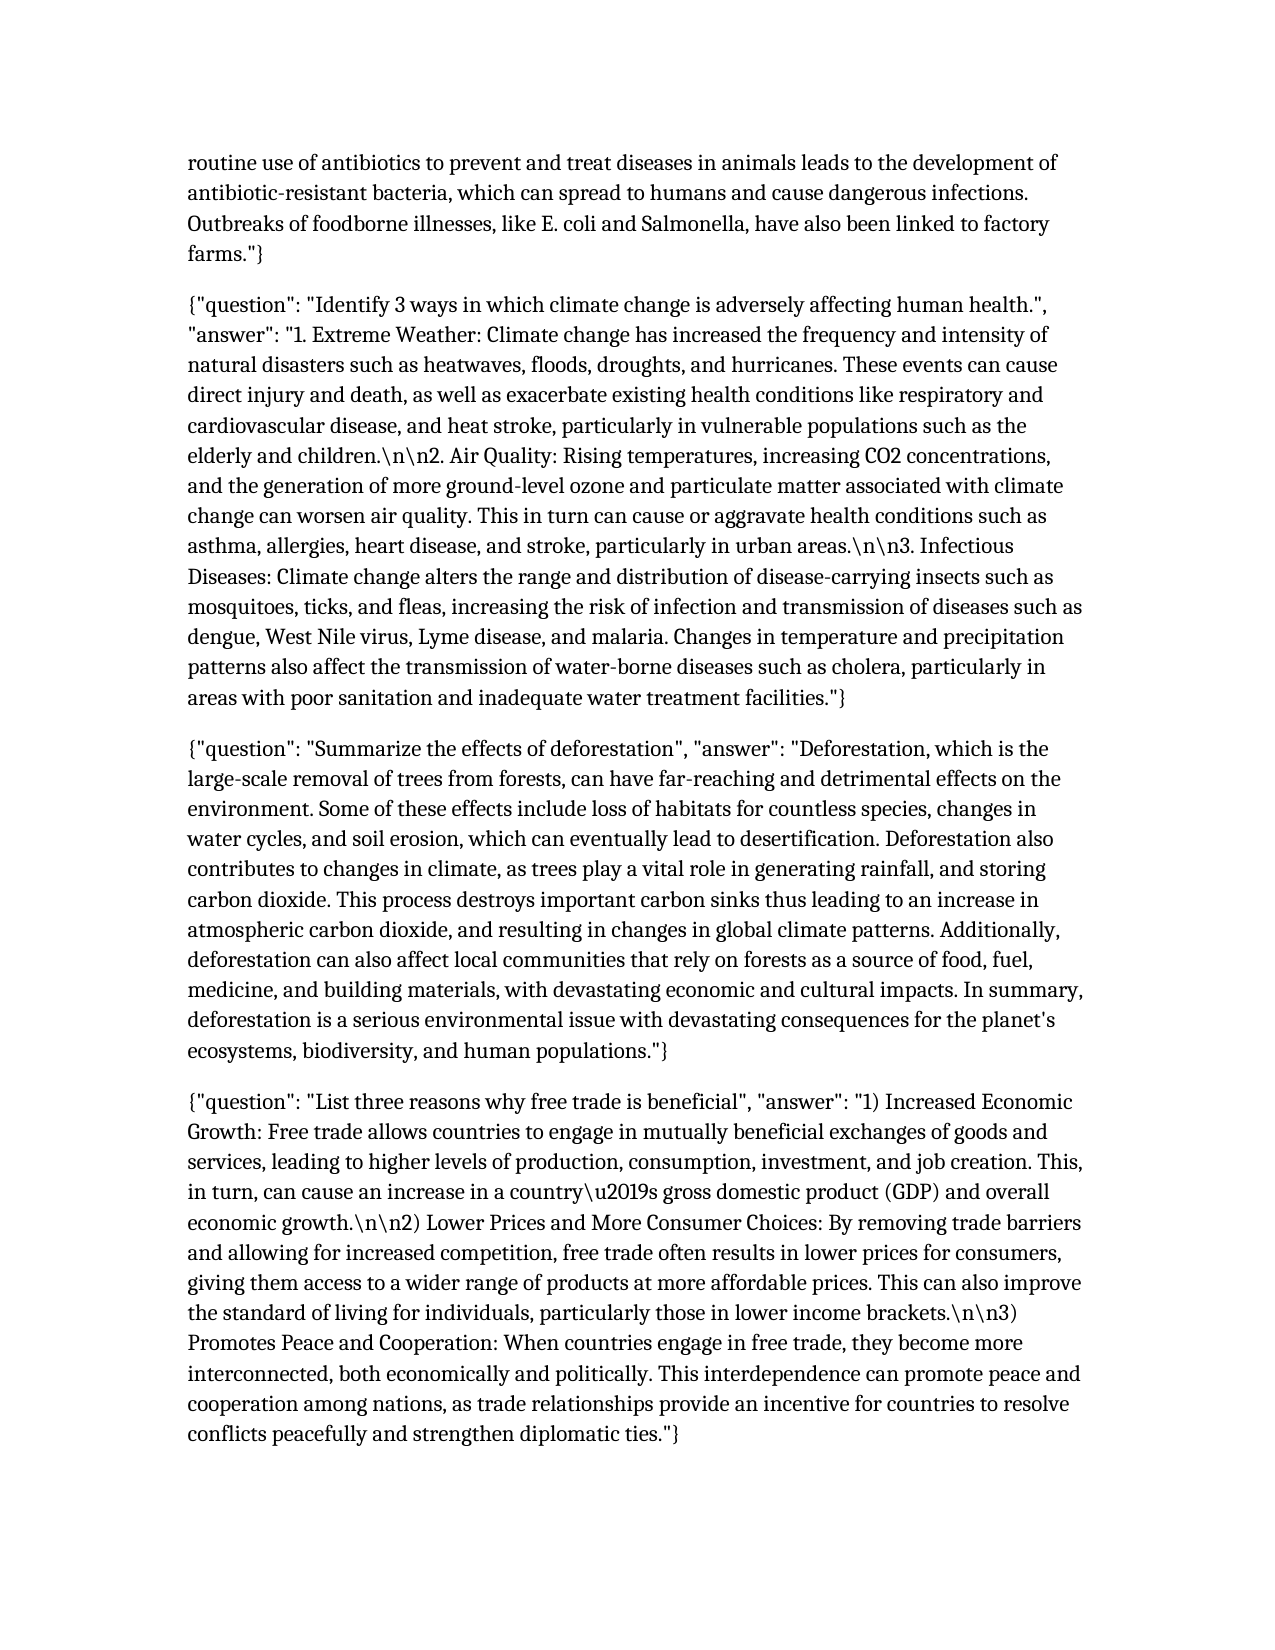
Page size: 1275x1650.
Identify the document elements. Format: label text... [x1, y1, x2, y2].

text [187, 150, 1087, 267]
text {"question": "Summarize the effects of deforestation", "answer": "Deforestation, which is the large-scale removal of trees from forests, can have far-reaching and detrimental effects on the environment. Some of these effects include loss of habitats for countless species, changes in water cycles, and soil erosion, which can eventually lead to desertification. Deforestation also contributes to changes in climate, as trees play a vital role in generating rainfall, and storing carbon dioxide. This process destroys important carbon sinks thus leading to an increase in atmospheric carbon dioxide, and resulting in changes in global climate patterns. Additionally, deforestation can also affect local communities that rely on forests as a source of food, fuel, medicine, and building materials, with devastating economic and cultural impacts. In summary, deforestation is a serious environmental issue with devastating consequences for the planet's ecosystems, biodiversity, and human populations."} [187, 735, 1087, 1064]
text {"question": "List three reasons why free trade is beneficial", "answer": "1) Increased Economic Growth: Free trade allows countries to engage in mutually beneficial exchanges of goods and services, leading to higher levels of production, consumption, investment, and job creation. This, in turn, can cause an increase in a country\u2019s gross domestic product (GDP) and overall economic growth.\n\n2) Lower Prices and More Consumer Choices: By removing trade barriers and allowing for increased competition, free trade often results in lower prices for consumers, giving them access to a wider range of products at more affordable prices. This can also improve the standard of living for individuals, particularly those in lower income brackets.\n\n3) Promotes Peace and Cooperation: When countries engage in free trade, they become more interconnected, both economically and politically. This interdependence can promote peace and cooperation among nations, as trade relationships provide an incentive for countries to resolve conflicts peacefully and strengthen diplomatic ties."} [187, 1088, 1087, 1447]
text {"question": "Identify 3 ways in which climate change is adversely affecting human health.", "answer": "1. Extreme Weather: Climate change has increased the frequency and intensity of natural disasters such as heatwaves, floods, droughts, and hurricanes. These events can cause direct injury and death, as well as exacerbate existing health conditions like respiratory and cardiovascular disease, and heat stroke, particularly in vulnerable populations such as the elderly and children.\n\n2. Air Quality: Rising temperatures, increasing CO2 concentrations, and the generation of more ground-level ozone and particulate matter associated with climate change can worsen air quality. This in turn can cause or aggravate health conditions such as asthma, allergies, heart disease, and stroke, particularly in urban areas.\n\n3. Infectious Diseases: Climate change alters the range and distribution of disease-carrying insects such as mosquitoes, ticks, and fleas, increasing the risk of infection and transmission of diseases such as dengue, West Nile virus, Lyme disease, and malaria. Changes in temperature and precipitation patterns also affect the transmission of water-borne diseases such as cholera, particularly in areas with poor sanitation and inadequate water treatment facilities."} [187, 292, 1087, 711]
